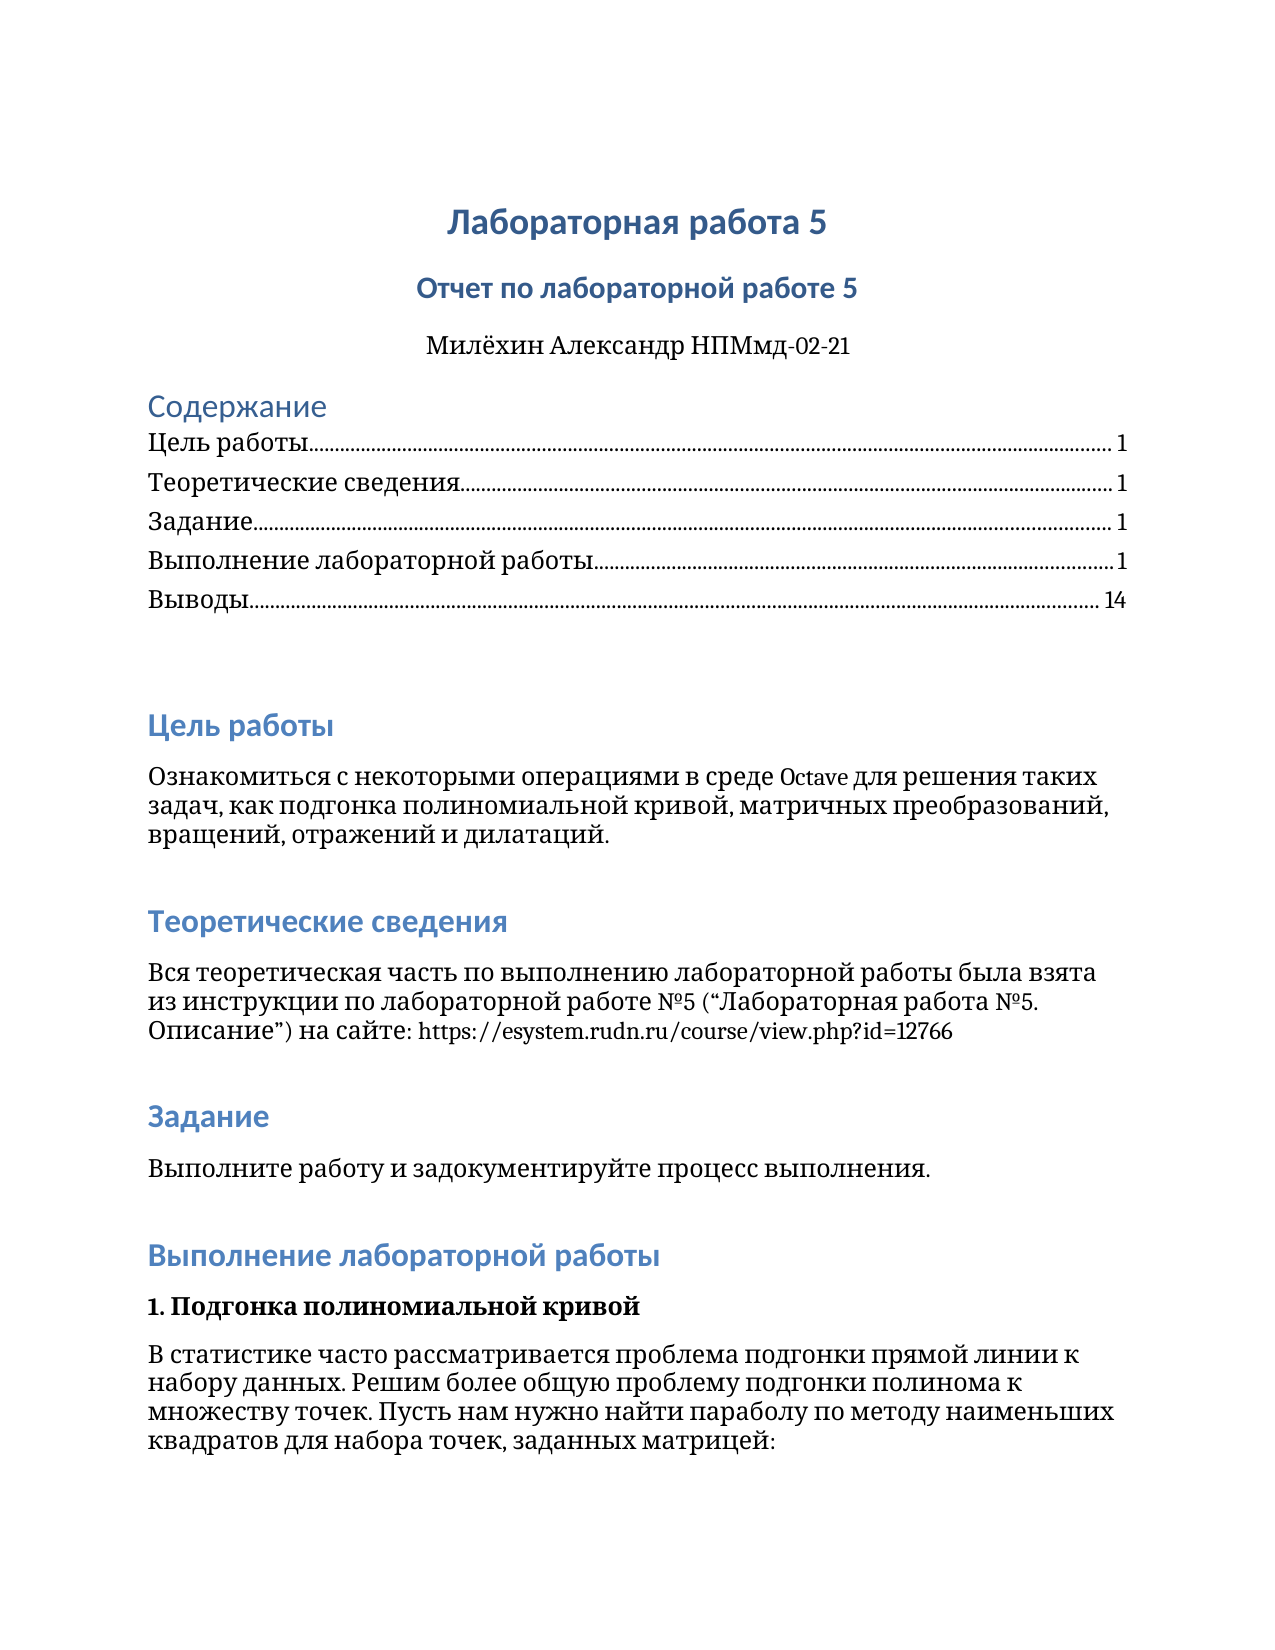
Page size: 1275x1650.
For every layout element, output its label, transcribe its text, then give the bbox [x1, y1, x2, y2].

text Вся теоретическая часть по выполнению лабораторной работы была взята из инструкции по лабораторной работе №5 (“Лабораторная работа №5. Описание”) на сайте: https://esystem.rudn.ru/course/view.php?id=12766 [148, 959, 1127, 1045]
subtitle Цель работы [148, 704, 1127, 744]
text Милёхин Александр НПМмд-02-21 [148, 332, 1127, 360]
title Лабораторная работа 5 [148, 198, 1127, 243]
subtitle Теоретические сведения [148, 899, 1127, 940]
text Выполните работу и задокументируйте процесс выполнения. [148, 1155, 1127, 1183]
subtitle Отчет по лабораторной работе 5 [148, 268, 1127, 307]
text 1. Подгонка полиномиальной кривой [148, 1293, 1127, 1322]
text Ознакомиться с некоторыми операциями в среде Octave для решения таких задач, как подгонка полиномиальной кривой, матричных преобразований, вращений, отражений и дилатаций. [148, 763, 1127, 849]
text В статистике часто рассматривается проблема подгонки прямой линии к набору данных. Решим более общую проблему подгонки полинома к множеству точек. Пусть нам нужно найти параболу по методу наименьших квадратов для набора точек, заданных матрицей: [148, 1341, 1127, 1456]
subtitle Выполнение лабораторной работы [148, 1233, 1127, 1274]
subtitle Задание [148, 1095, 1127, 1136]
